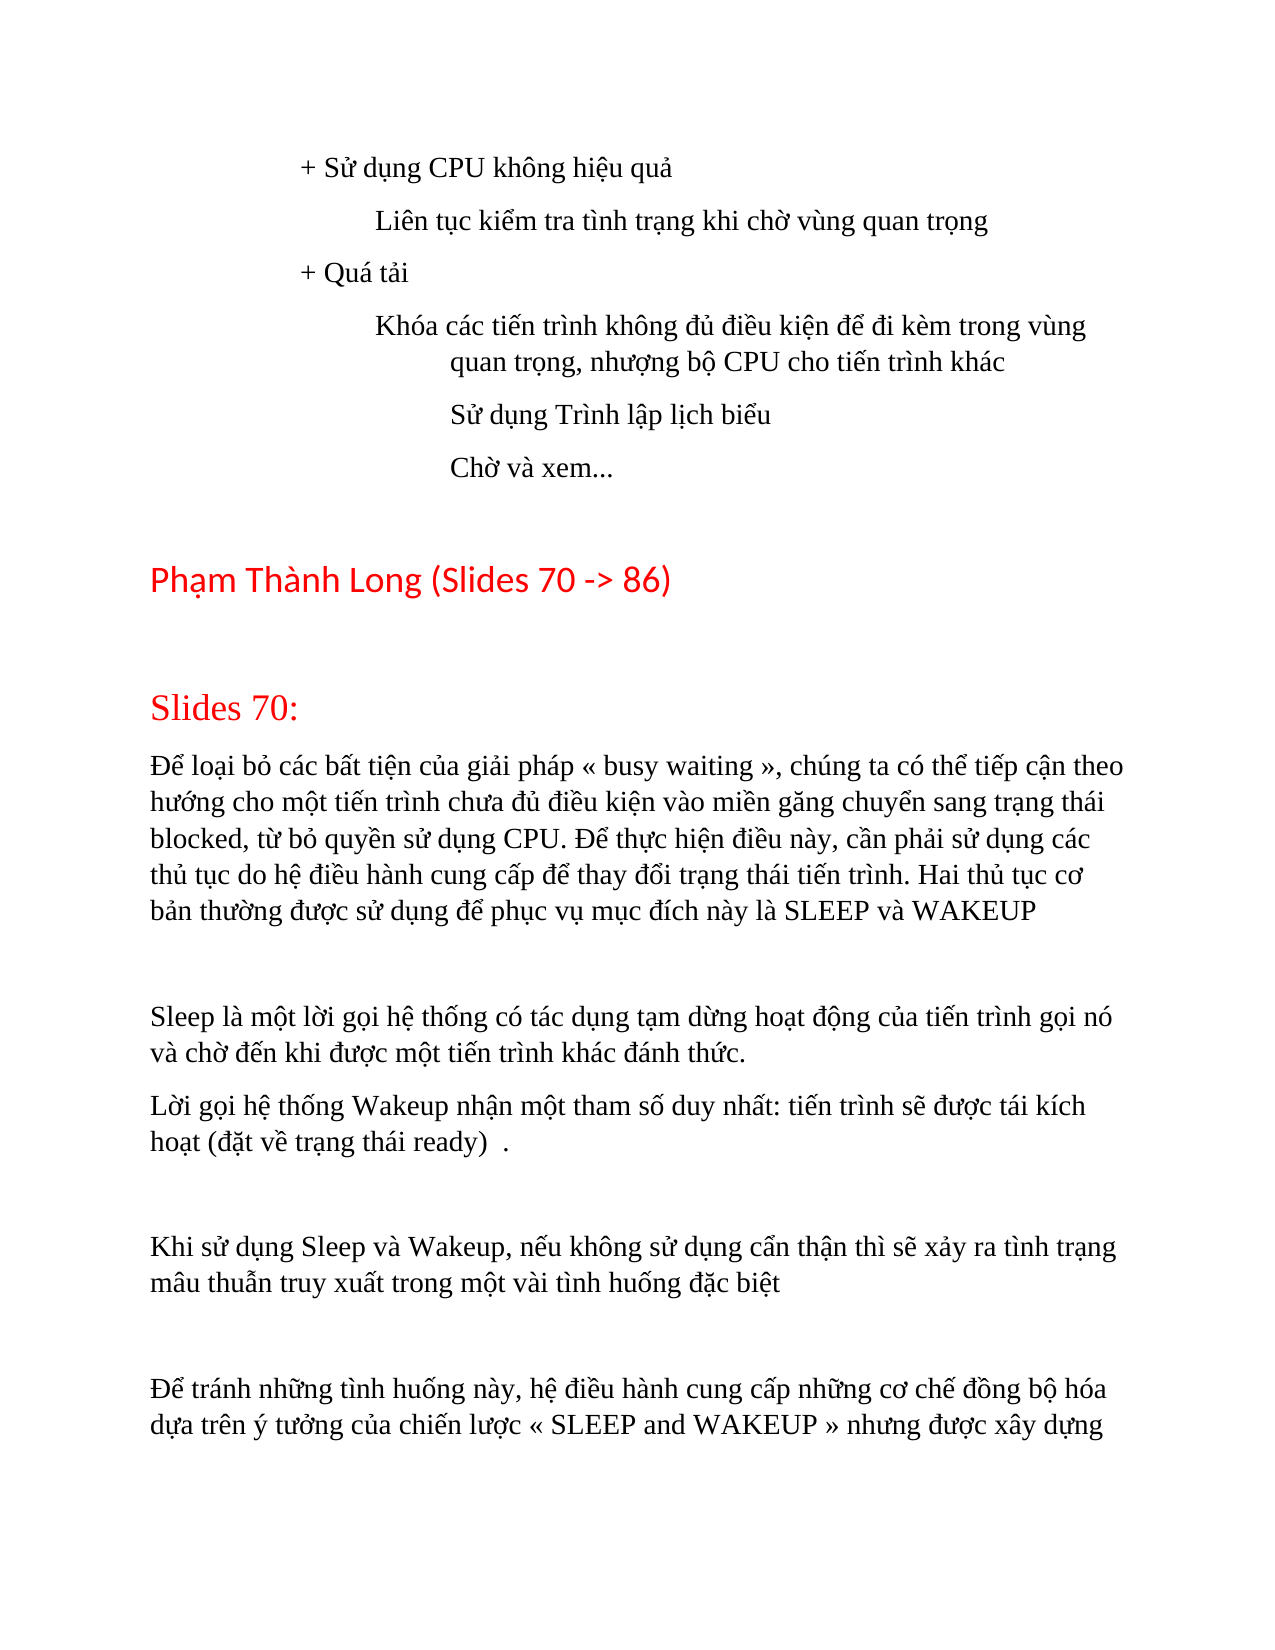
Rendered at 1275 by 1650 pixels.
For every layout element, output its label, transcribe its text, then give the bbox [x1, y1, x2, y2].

text Lời gọi hệ thống Wakeup nhận một tham số duy nhất: tiến trình sẽ được tái kích hoạt (đặt về trạng thái ready) . [150, 1088, 1125, 1157]
text Chờ và xem... [450, 450, 1125, 484]
text Để loại bỏ các bất tiện của giải pháp « busy waiting », chúng ta có thể tiếp cận theo hướng cho một tiến trình chưa đủ điều kiện vào miền găng chuyển sang trạng thái blocked, từ bỏ quyền sử dụng CPU. Để thực hiện điều này, cần phải sử dụng các thủ tục do hệ điều hành cung cấp để thay đổi trạng thái tiến trình. Hai thủ tục cơ bản thường được sử dụng để phục vụ mục đích này là SLEEP và WAKEUP [150, 748, 1125, 927]
text + Quá tải [150, 256, 1125, 289]
text Phạm Thành Long (Slides 70 -> 86) [150, 556, 1125, 602]
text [150, 1371, 1125, 1441]
text Khóa các tiến trình không đủ điều kiện để đi kèm trong vùng quan trọng, nhượng bộ CPU cho tiến trình khác [150, 308, 1125, 378]
text Liên tục kiểm tra tình trạng khi chờ vùng quan trọng [150, 203, 1125, 236]
text Sleep là một lời gọi hệ thống có tác dụng tạm dừng hoạt động của tiến trình gọi nó và chờ đến khi được một tiến trình khác đánh thức. [150, 999, 1125, 1068]
text + Sử dụng CPU không hiệu quả [150, 150, 1125, 183]
text Khi sử dụng Sleep và Wakeup, nếu không sử dụng cẩn thận thì sẽ xảy ra tình trạng mâu thuẫn truy xuất trong một vài tình huống đặc biệt [150, 1229, 1125, 1299]
text Sử dụng Trình lập lịch biểu [187, 397, 1125, 431]
text Slides 70: [150, 685, 1125, 728]
